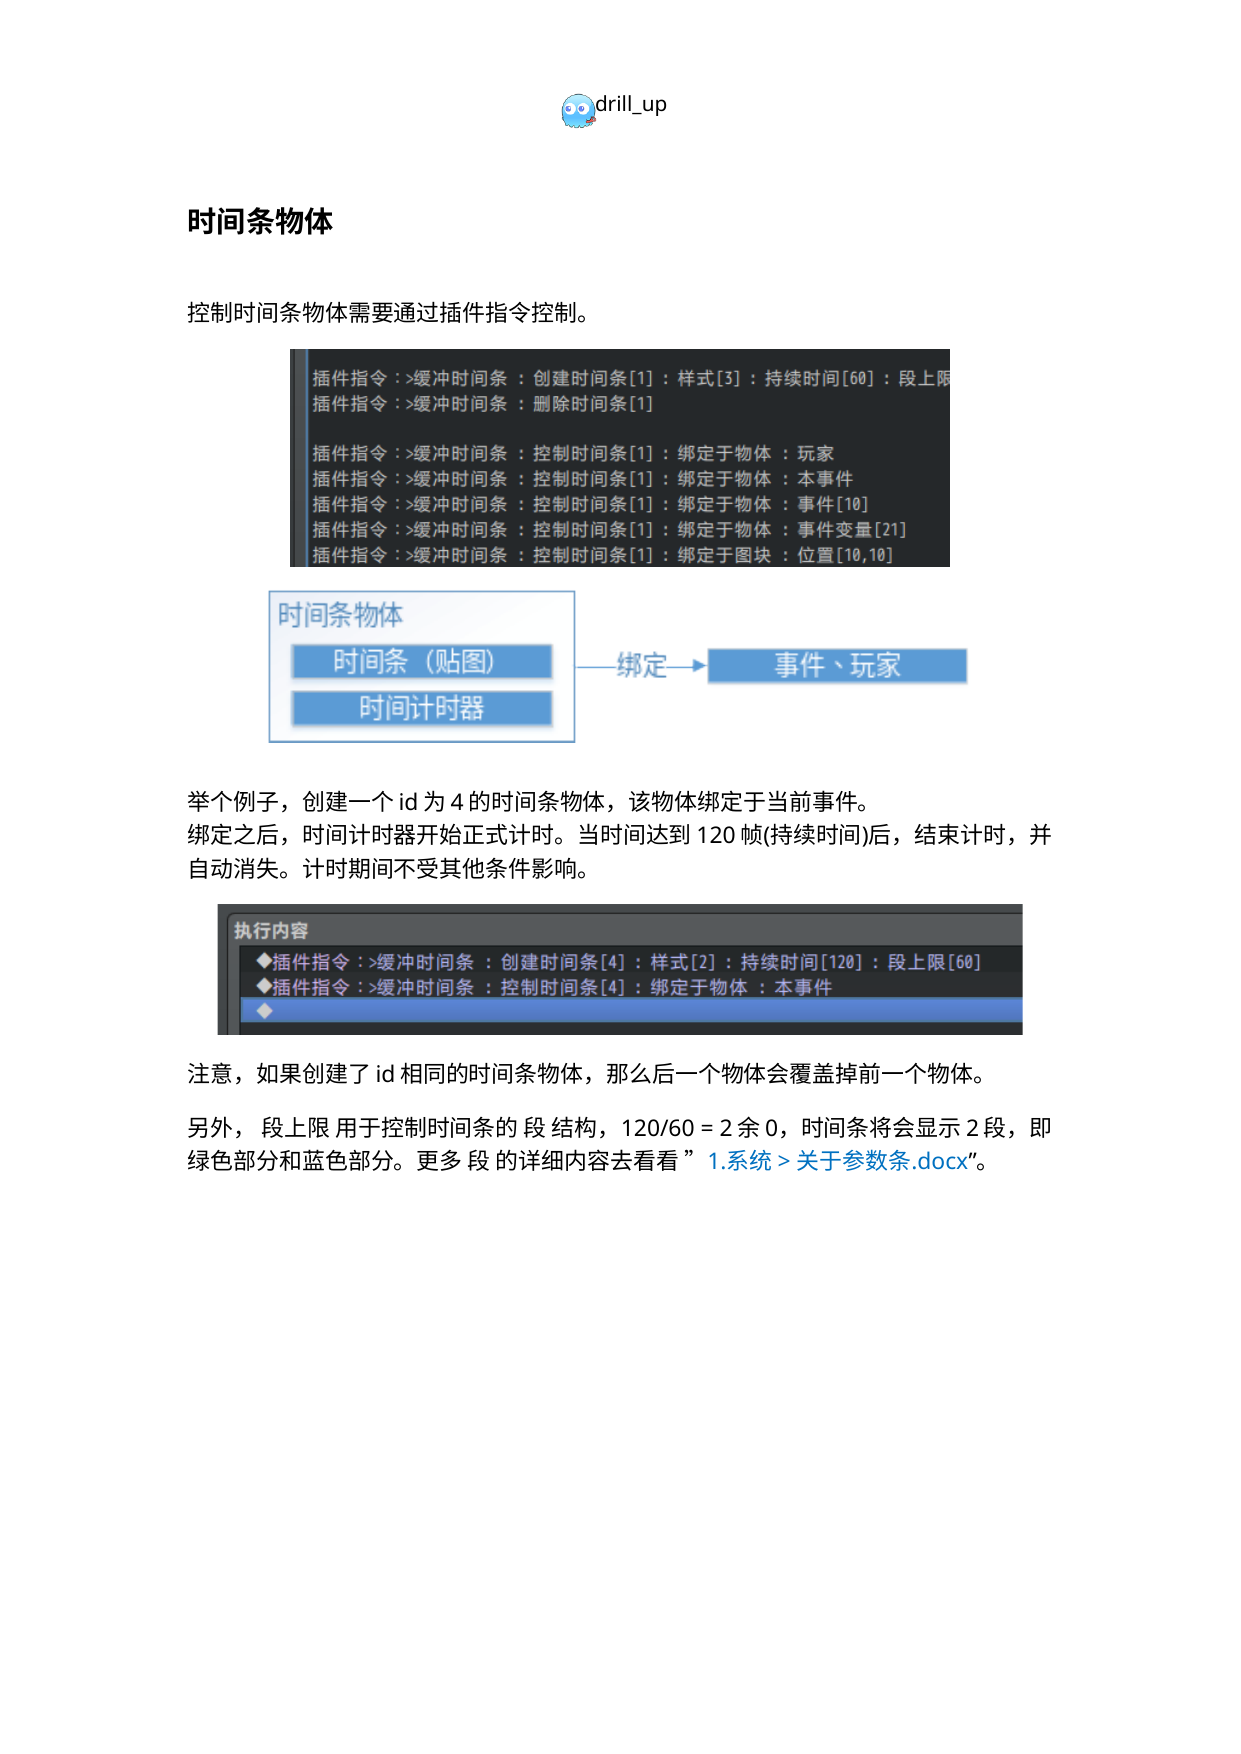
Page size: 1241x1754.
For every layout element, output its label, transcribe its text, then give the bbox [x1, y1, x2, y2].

text 绑定之后，时间计时器开始正式计时。当时间达到120帧(持续时间)后，结束计时，并自动消失。计时期间不受其他条件影响。 [187, 817, 1053, 884]
picture [556, 88, 597, 130]
text 控制时间条物体需要通过插件指令控制。 [187, 295, 1053, 328]
text 另外， 段上限 用于控制时间条的 段 结构，120/60 = 2余0，时间条将会显示2段，即绿色部分和蓝色部分。更多 段 的详细内容去看看 ”1.系统 > 关于参数条.docx”。 [187, 1110, 1053, 1176]
text 举个例子，创建一个id为4的时间条物体，该物体绑定于当前事件。 [187, 784, 1053, 817]
picture [217, 904, 1023, 1035]
picture [290, 349, 950, 567]
subtitle 时间条物体 [187, 187, 1053, 252]
text 注意，如果创建了id相同的时间条物体，那么后一个物体会覆盖掉前一个物体。 [187, 1056, 1053, 1089]
